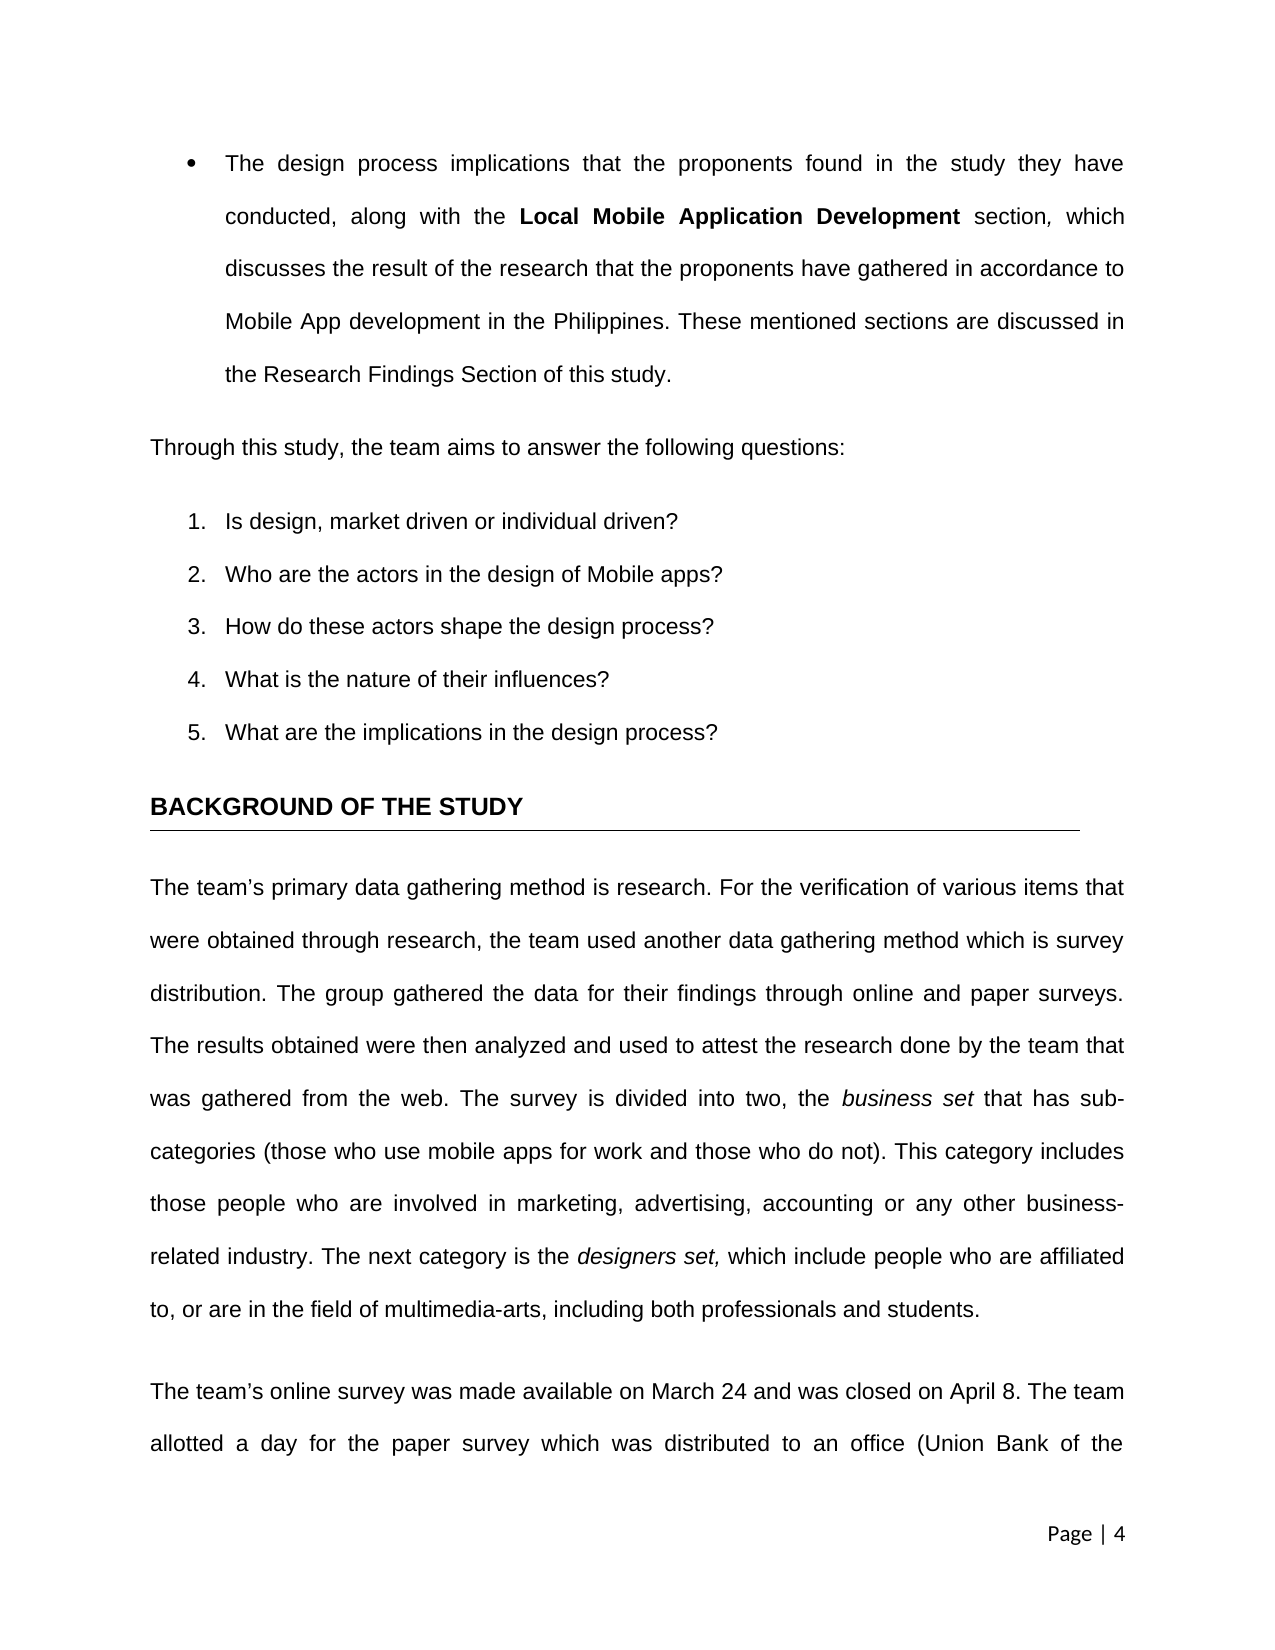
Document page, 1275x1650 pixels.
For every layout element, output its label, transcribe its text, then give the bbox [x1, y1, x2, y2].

list How do these actors shape the design process? [187, 613, 1125, 640]
text Through this study, the team aims to answer the following questions: [150, 434, 1125, 461]
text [150, 1378, 1125, 1457]
text The team’s primary data gathering method is research. For the verification of various items that were obtained through research, the team used another data gathering method which is survey distribution. The group gathered the data for their findings through online and paper surveys. The results obtained were then analyzed and used to attest the research done by the team that was gathered from the web. The survey is divided into two, the business set that has sub-categories (those who use mobile apps for work and those who do not). This category includes those people who are involved in marketing, advertising, accounting or any other business-related industry. The next category is the designers set, which include people who are affiliated to, or are in the field of multimedia-arts, including both professionals and students. [150, 874, 1125, 1322]
list Who are the actors in the design of Mobile apps? [187, 561, 1125, 587]
list What is the nature of their influences? [187, 666, 1125, 692]
list Is design, market driven or individual driven? [187, 508, 1125, 534]
list The design process implications that the proponents found in the study they have conducted, along with the Local Mobile Application Development section, which discusses the result of the research that the proponents have gathered in accordance to Mobile App development in the Philippines. These mentioned sections are discussed in the Research Findings Section of this study. [187, 150, 1125, 387]
text BACKGROUND OF THE STUDY [150, 792, 1125, 821]
list What are the implications in the design process? [187, 719, 1125, 745]
